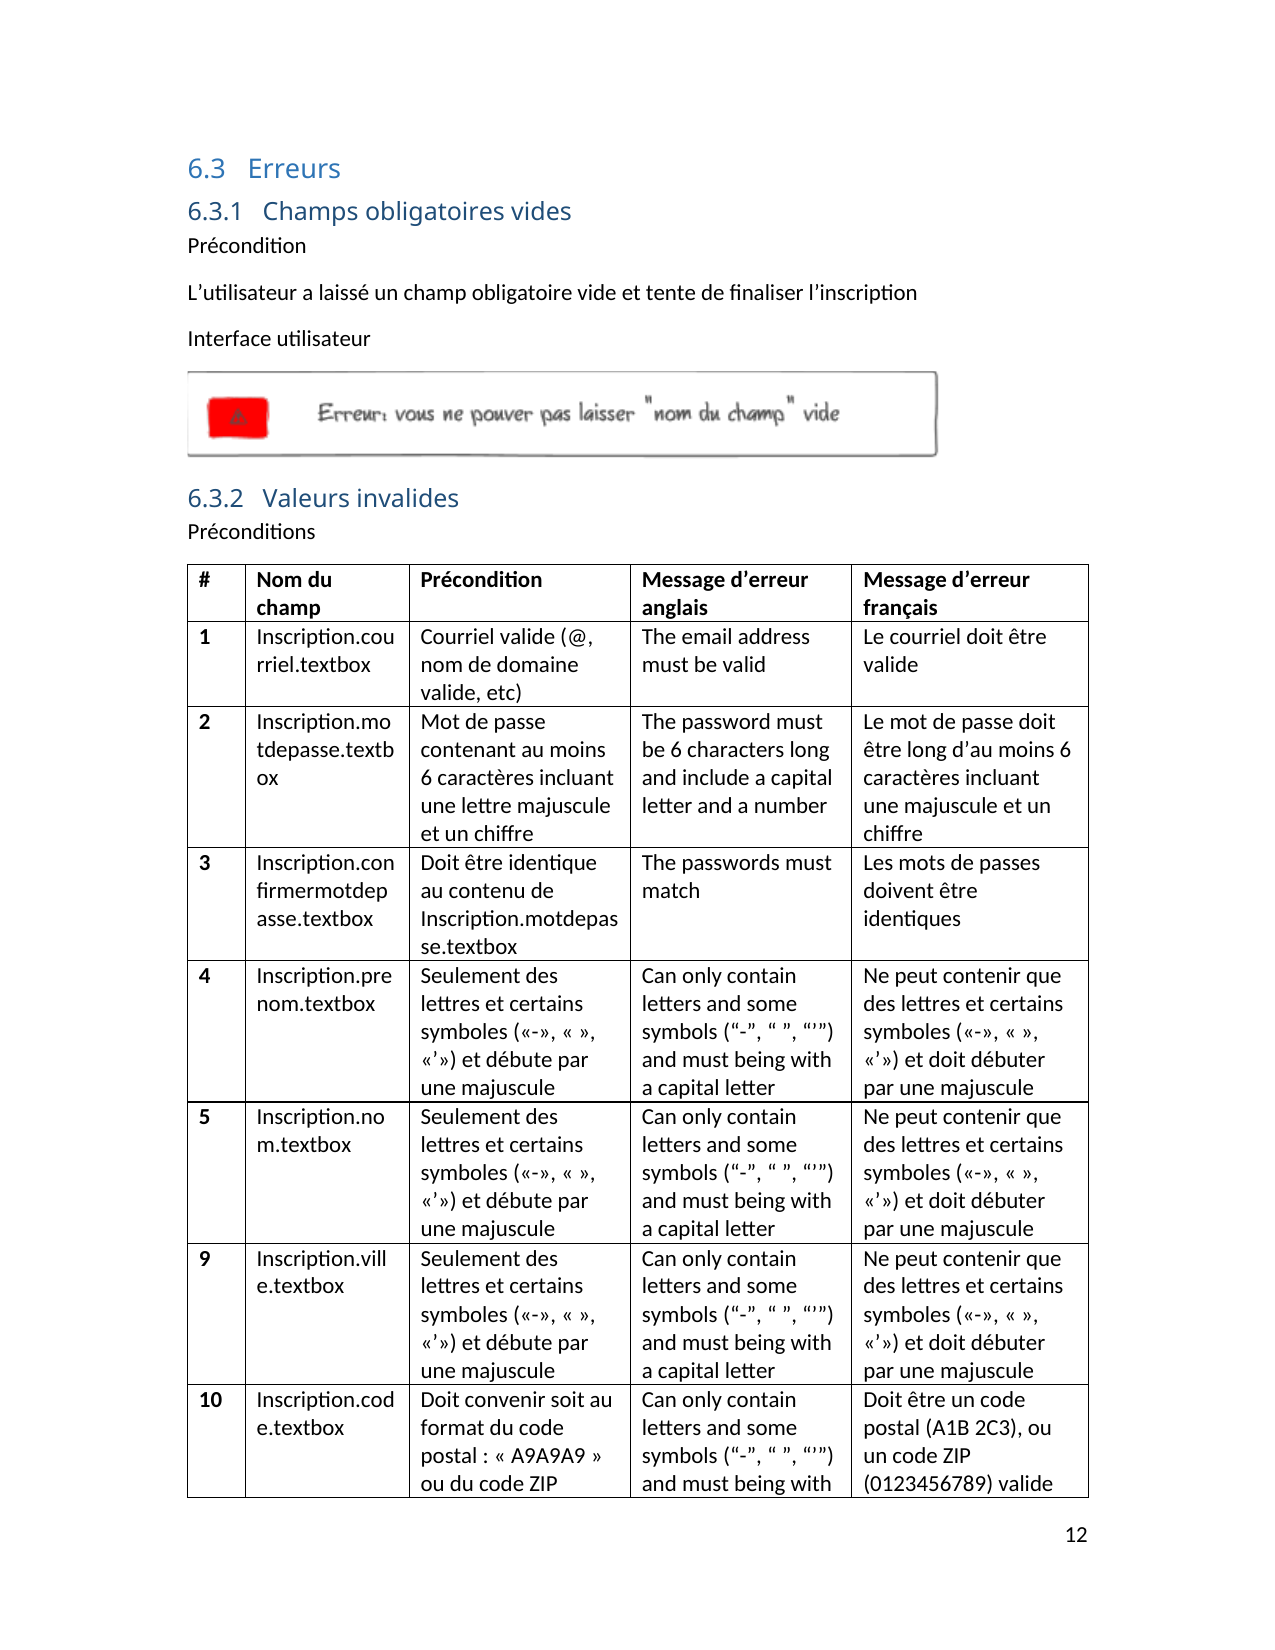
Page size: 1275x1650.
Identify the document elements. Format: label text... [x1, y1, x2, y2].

table_cell Doit convenir soit au format du code postal : « A9A9A9 » ou du code ZIP « 9999999999 » [410, 1385, 630, 1497]
table_cell Can only contain letters and some symbols (“-”, “ ”, “’”) and must being with a capital letter [631, 961, 851, 1101]
table_header # [188, 565, 245, 621]
table_cell Ne peut contenir que des lettres et certains symboles («-», « », «’») et doit débuter par une majuscule [852, 1244, 1088, 1384]
table_cell Inscription.confirmermotdepasse.textbox [246, 848, 409, 960]
table_cell 9 [188, 1244, 245, 1384]
table_header Message d’erreur anglais [631, 565, 851, 621]
table_cell Inscription.code.textbox [246, 1385, 409, 1497]
table_cell Ne peut contenir que des lettres et certains symboles («-», « », «’») et doit débuter par une majuscule [852, 961, 1088, 1101]
table_header Précondition [410, 565, 630, 621]
table_cell Inscription.courriel.textbox [246, 622, 409, 706]
table_cell The email address must be valid [631, 622, 851, 706]
table_cell 1 [188, 622, 245, 706]
table_header Message d’erreur français [852, 565, 1088, 621]
table_cell 2 [188, 707, 245, 847]
table_cell The password must be 6 characters long and include a capital letter and a number [631, 707, 851, 847]
table_cell Seulement des lettres et certains symboles («-», « », «’») et débute par une majuscule [410, 1244, 630, 1384]
table_cell The passwords must match [631, 848, 851, 960]
table_cell Mot de passe contenant au moins 6 caractères incluant une lettre majuscule et un chiffre [410, 707, 630, 847]
subtitle Champs obligatoires vides [187, 194, 1087, 228]
table_cell Can only contain letters and some symbols (“-”, “ ”, “’”) and must being with a capital letter [631, 1244, 851, 1384]
table_cell Can only contain letters and some symbols (“-”, “ ”, “’”) and must being with a capital letter [631, 1385, 851, 1497]
table_cell Le mot de passe doit être long d’au moins 6 caractères incluant une majuscule et un chiffre [852, 707, 1088, 847]
table_cell 5 [188, 1103, 245, 1243]
table_cell Les mots de passes doivent être identiques [852, 848, 1088, 960]
table_cell 4 [188, 961, 245, 1101]
table_cell Seulement des lettres et certains symboles («-», « », «’») et débute par une majuscule [410, 1103, 630, 1243]
table_cell Ne peut contenir que des lettres et certains symboles («-», « », «’») et doit débuter par une majuscule [852, 1103, 1088, 1243]
table_cell Can only contain letters and some symbols (“-”, “ ”, “’”) and must being with a capital letter [631, 1103, 851, 1243]
text Interface utilisateur [187, 324, 1087, 352]
subtitle Erreurs [187, 150, 1087, 187]
table_header Nom du champ [246, 565, 409, 621]
table_cell Courriel valide (@, nom de domaine valide, etc) [410, 622, 630, 706]
table_cell Inscription.nom.textbox [246, 1103, 409, 1243]
picture [187, 371, 943, 462]
table_cell 10 [188, 1385, 245, 1497]
table_cell 3 [188, 848, 245, 960]
subtitle Valeurs invalides [187, 480, 1087, 514]
table_cell Inscription.ville.textbox [246, 1244, 409, 1384]
text L’utilisateur a laissé un champ obligatoire vide et tente de finaliser l’inscription [187, 278, 1087, 306]
table_cell Inscription.prenom.textbox [246, 961, 409, 1101]
table_cell Seulement des lettres et certains symboles («-», « », «’») et débute par une majuscule [410, 961, 630, 1101]
text Précondition [187, 231, 1087, 259]
table_cell Inscription.motdepasse.textbox [246, 707, 409, 847]
table_cell Doit être identique au contenu de Inscription.motdepasse.textbox [410, 848, 630, 960]
table_cell Le courriel doit être valide [852, 622, 1088, 706]
table_cell Doit être un code postal (A1B 2C3), ou un code ZIP (0123456789) valide [852, 1385, 1088, 1497]
text Préconditions [187, 517, 1087, 545]
